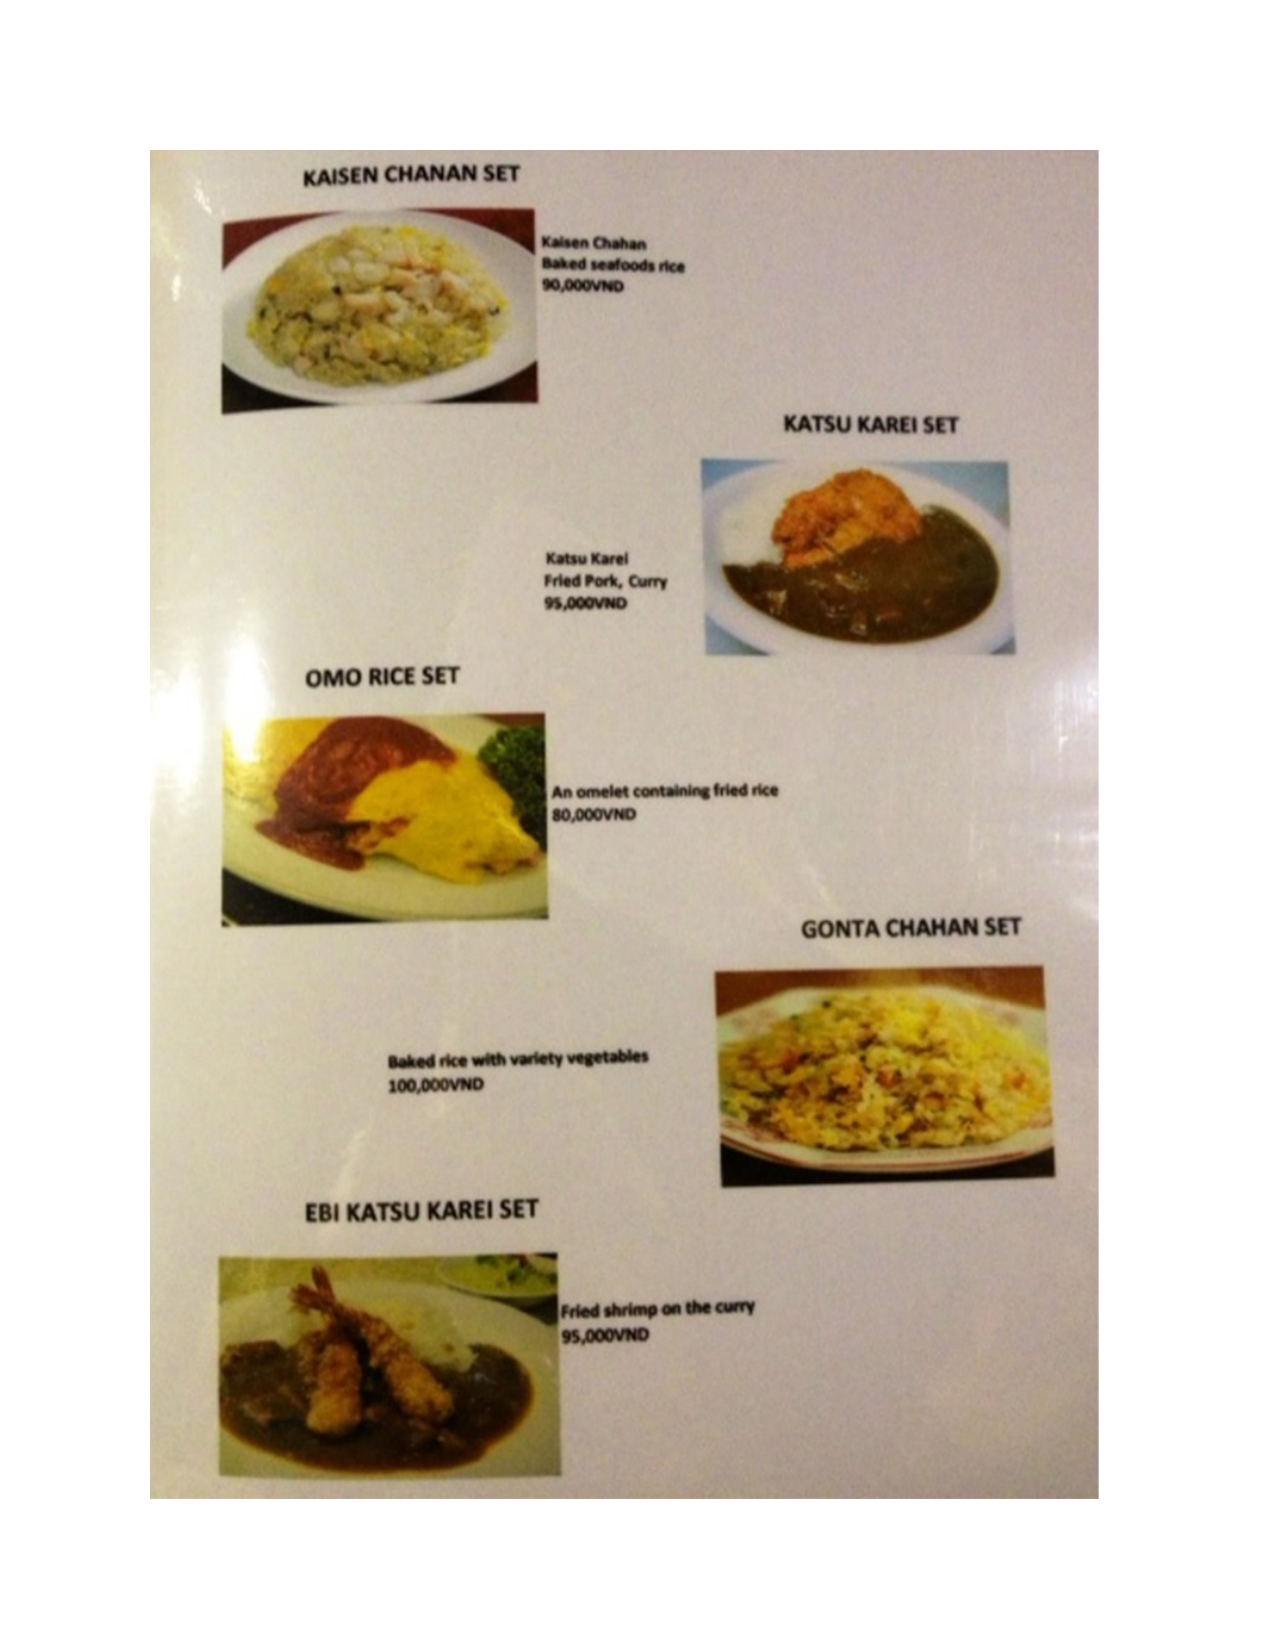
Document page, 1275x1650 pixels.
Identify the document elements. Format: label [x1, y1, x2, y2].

picture [150, 150, 1100, 1499]
